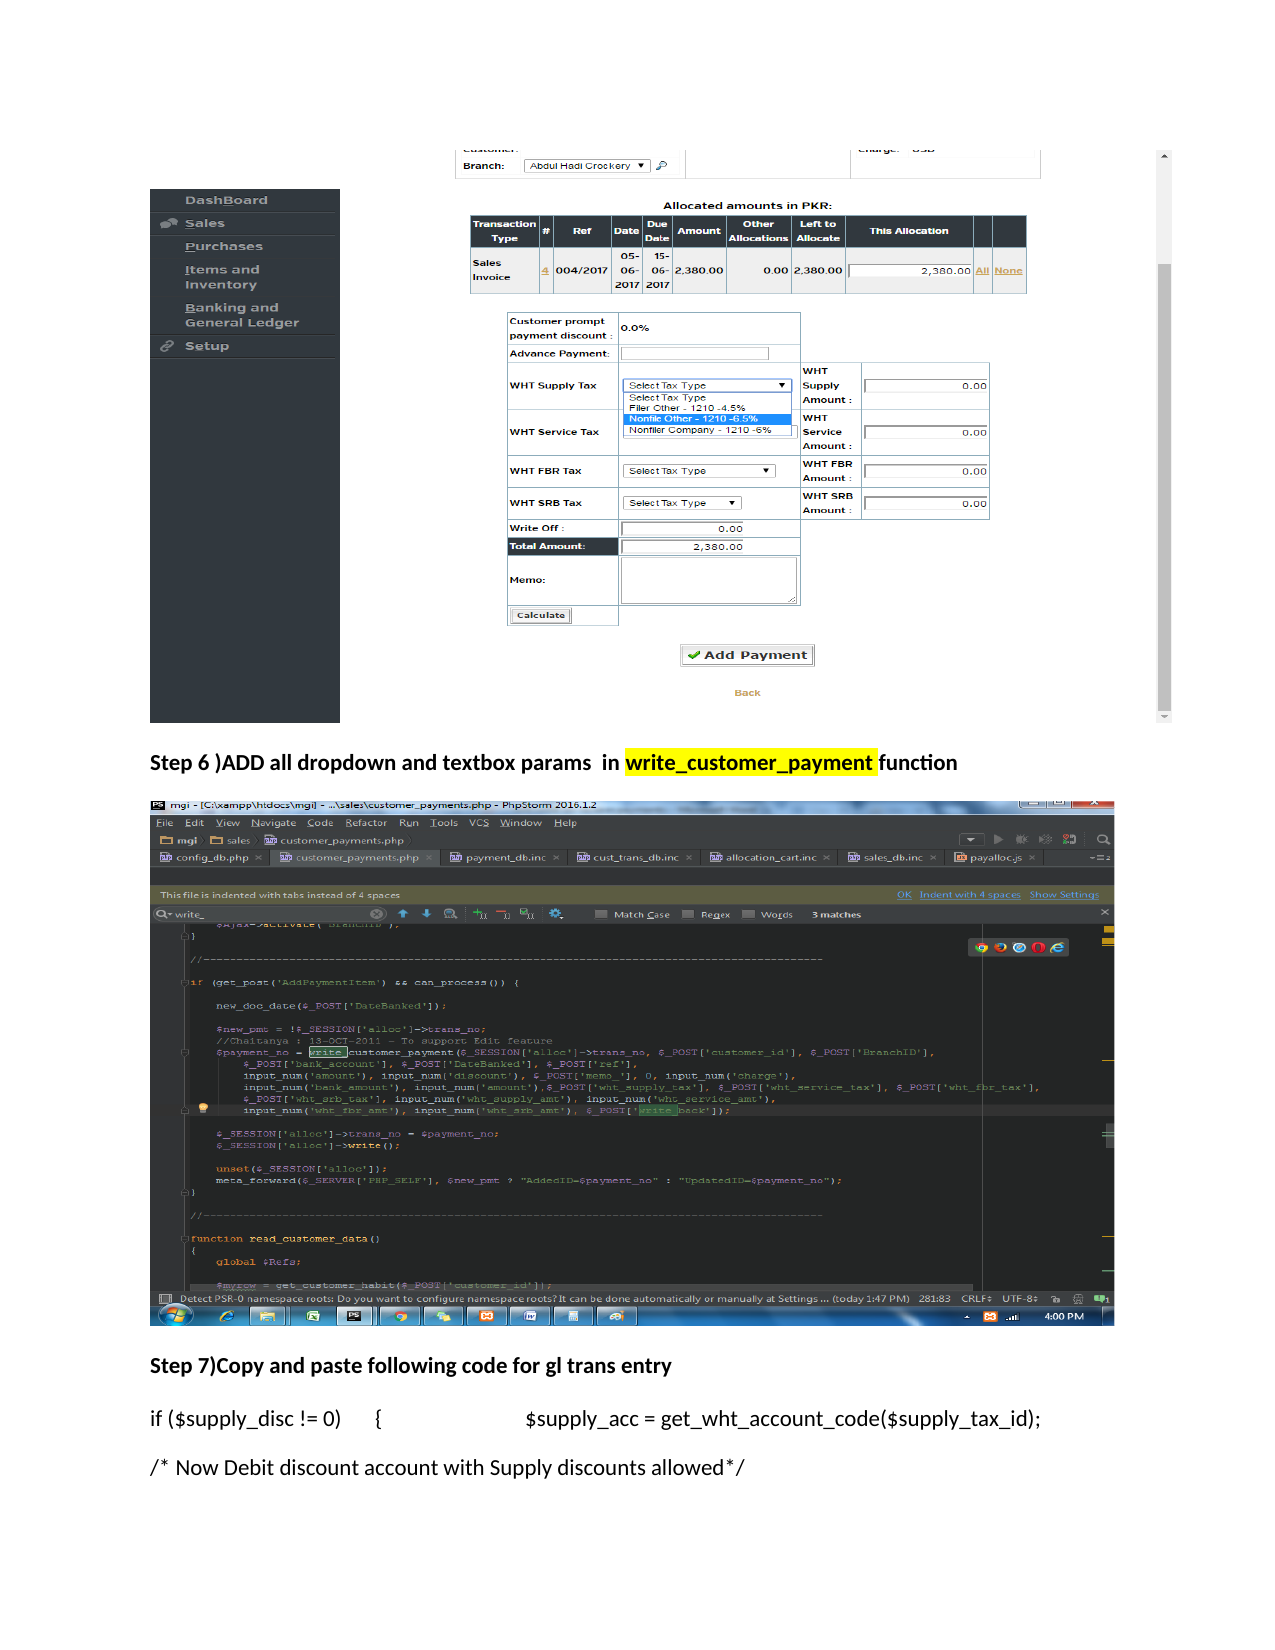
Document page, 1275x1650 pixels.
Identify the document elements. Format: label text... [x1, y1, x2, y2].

picture [150, 150, 1172, 723]
text Step 7)Copy and paste following code for gl trans entry [150, 1351, 1125, 1379]
text Step 6 )ADD all dropdown and textbox params in write_customer_payment function [878, 748, 1125, 776]
text Step 6 )ADD all dropdown and textbox params in write_customer_payment function [150, 748, 625, 776]
text if ($supply_disc != 0) { $supply_acc = get_wht_account_code($supply_tax_id); [150, 1404, 1125, 1432]
picture [150, 801, 1115, 1326]
text /* Now Debit discount account with Supply discounts allowed*/ [150, 1453, 1125, 1481]
